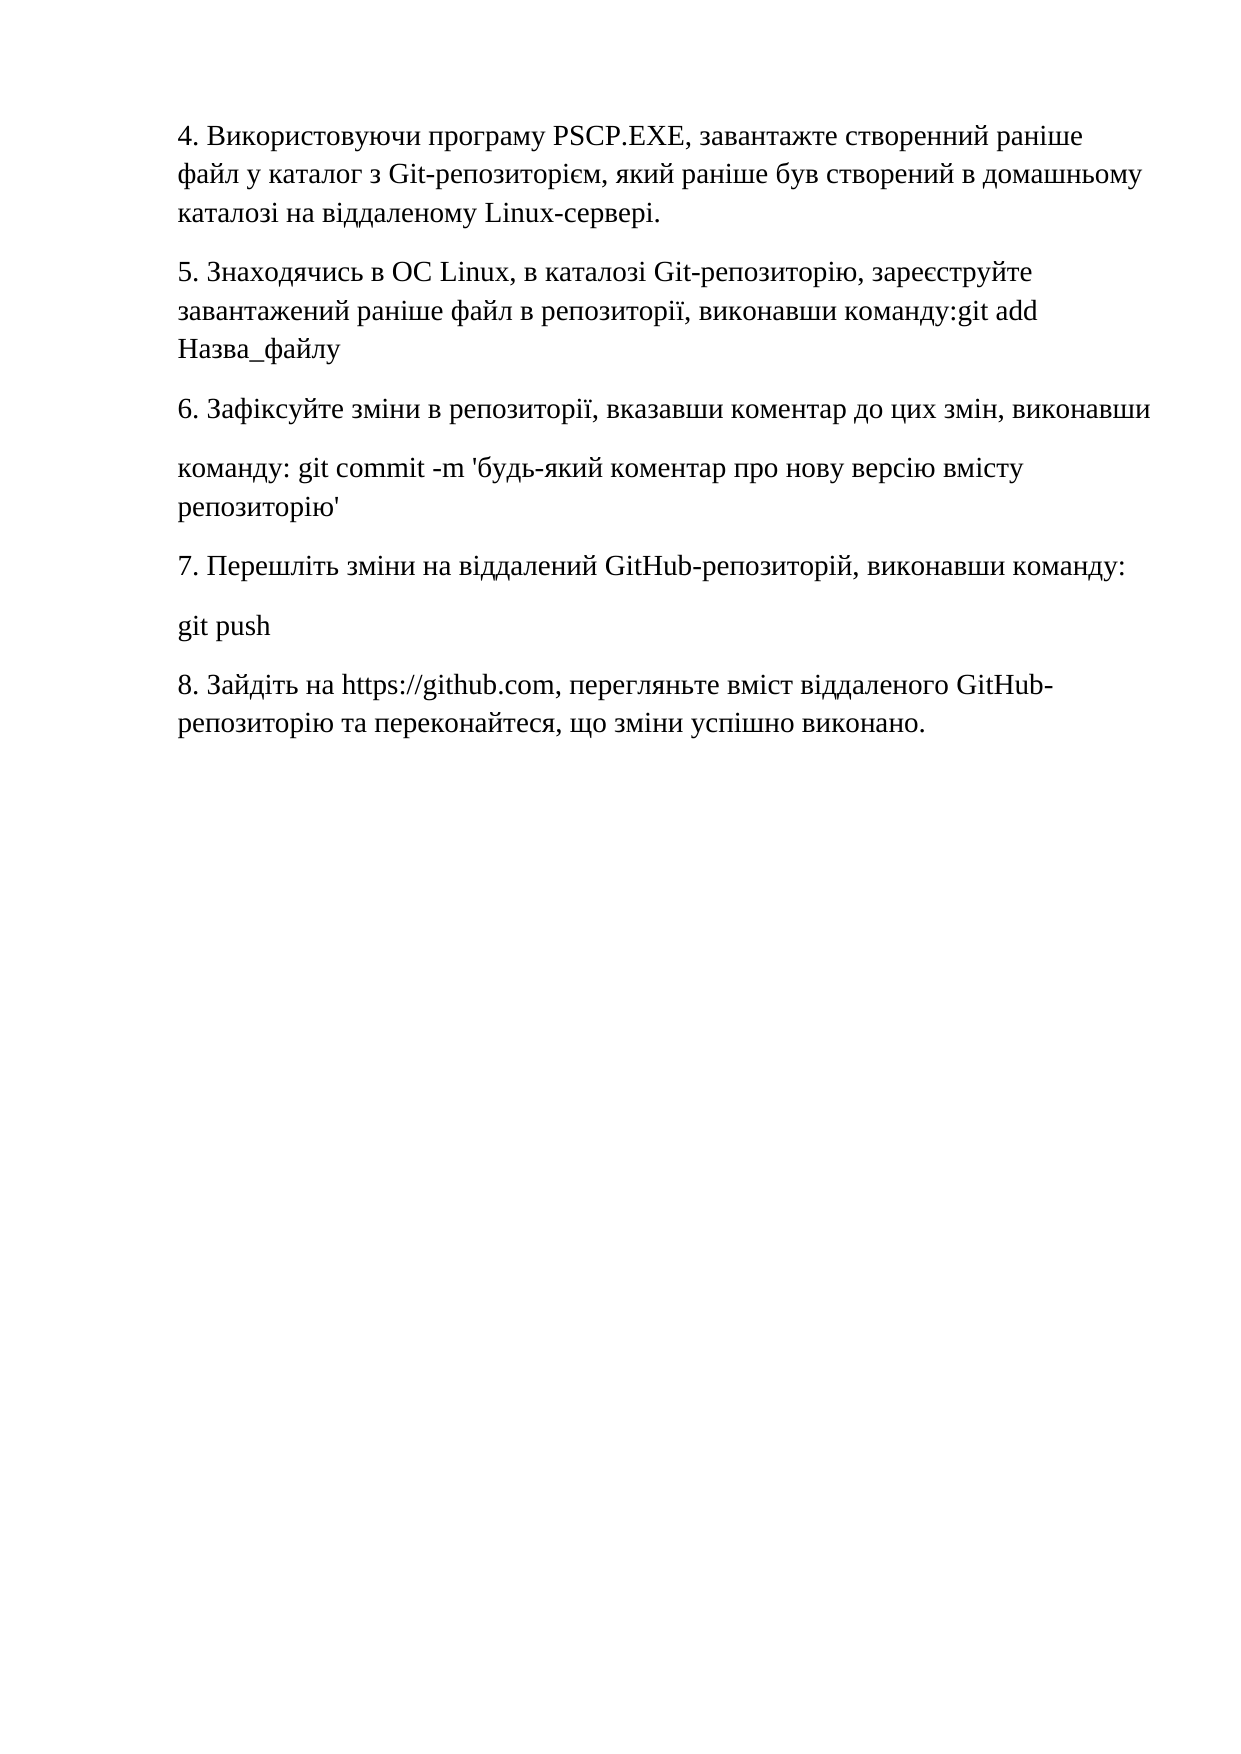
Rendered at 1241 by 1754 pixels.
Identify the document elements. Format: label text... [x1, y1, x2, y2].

text 4. Використовуючи програму PSCP.EXE, завантажте створенний раніше файл у каталог з Git-репозиторієм, який раніше був створений в домашньому каталозі на віддаленому Linux-сервері. [177, 118, 1152, 229]
text 8. Зайдіть на https://github.com, перегляньте вміст віддаленого GitHub-репозиторію та переконайтеся, що зміни успішно виконано. [177, 667, 1152, 739]
text 6. Зафіксуйте зміни в репозиторії, вказавши коментар до цих змін, виконавши [177, 391, 1152, 424]
text 5. Знаходячись в ОС Linux, в каталозі Git-репозиторію, зареєструйте завантажений раніше файл в репозиторії, виконавши команду:git add Назва_файлу [177, 254, 1152, 365]
text 7. Перешліть зміни на віддалений GitHub-репозиторій, виконавши команду: [177, 548, 1152, 582]
text команду: git commit -m 'будь-який коментар про нову версію вмісту репозиторію' [177, 450, 1152, 522]
text git push [177, 608, 1152, 641]
